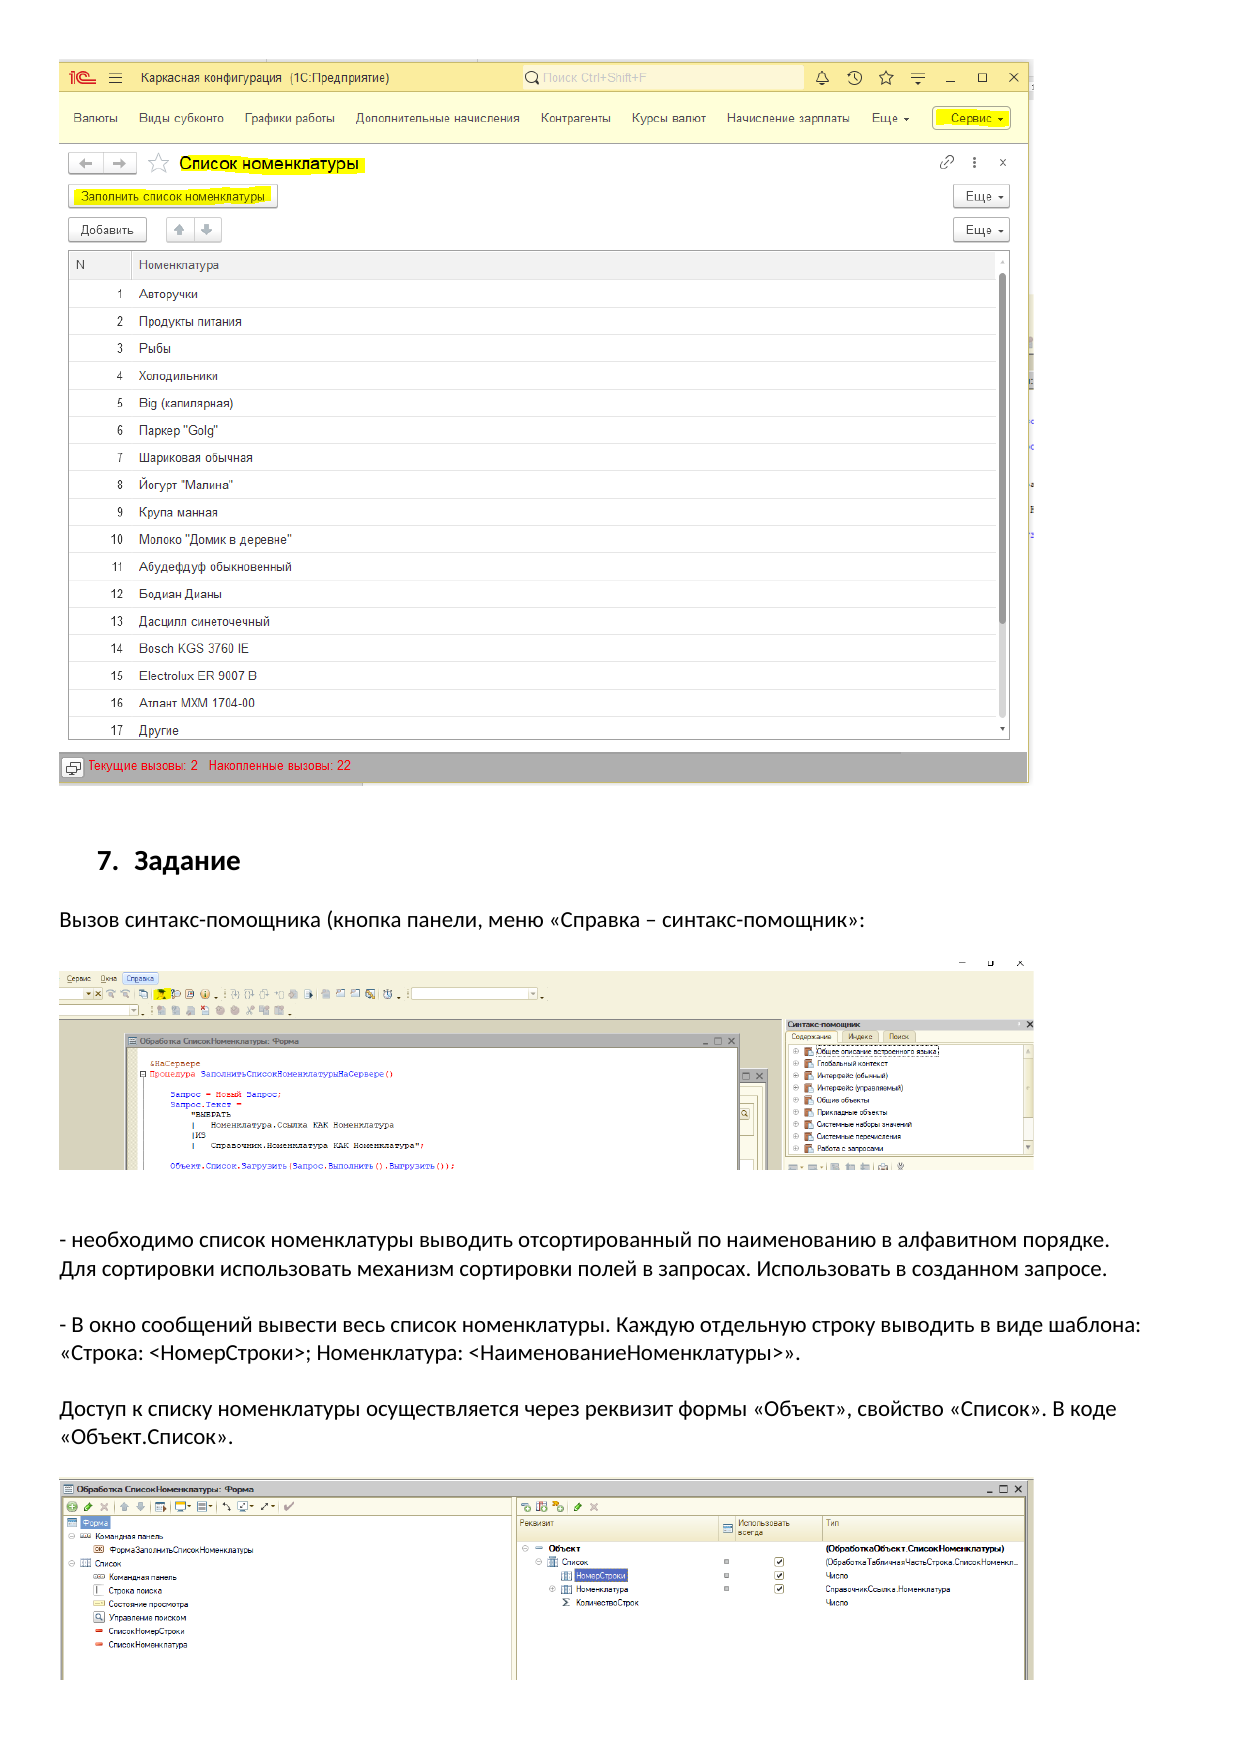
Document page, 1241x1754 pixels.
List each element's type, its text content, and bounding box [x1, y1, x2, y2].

text Доступ к списку номенклатуры осуществляется через реквизит формы «Объект», свойство «Список». В коде «Объект.Список». [59, 1394, 1181, 1450]
text Вызов синтакс-помощника (кнопка панели, меню «Справка – синтакс-помощник»: [59, 905, 1181, 933]
picture [59, 961, 1034, 1170]
text - В окно сообщений вывести весь список номенклатуры. Каждую отдельную строку выводить в виде шаблона: «Строка: <НомерСтроки>; Номенклатура: <НаименованиеНоменклатуры>». [59, 1310, 1181, 1366]
list Задание [97, 842, 1181, 877]
text - необходимо список номенклатуры выводить отсортированный по наименованию в алфавитном порядке. Для сортировки использовать механизм сортировки полей в запросах. Использовать в созданном запросе. [59, 1226, 1181, 1282]
picture [59, 59, 1034, 786]
picture [59, 1477, 1034, 1680]
